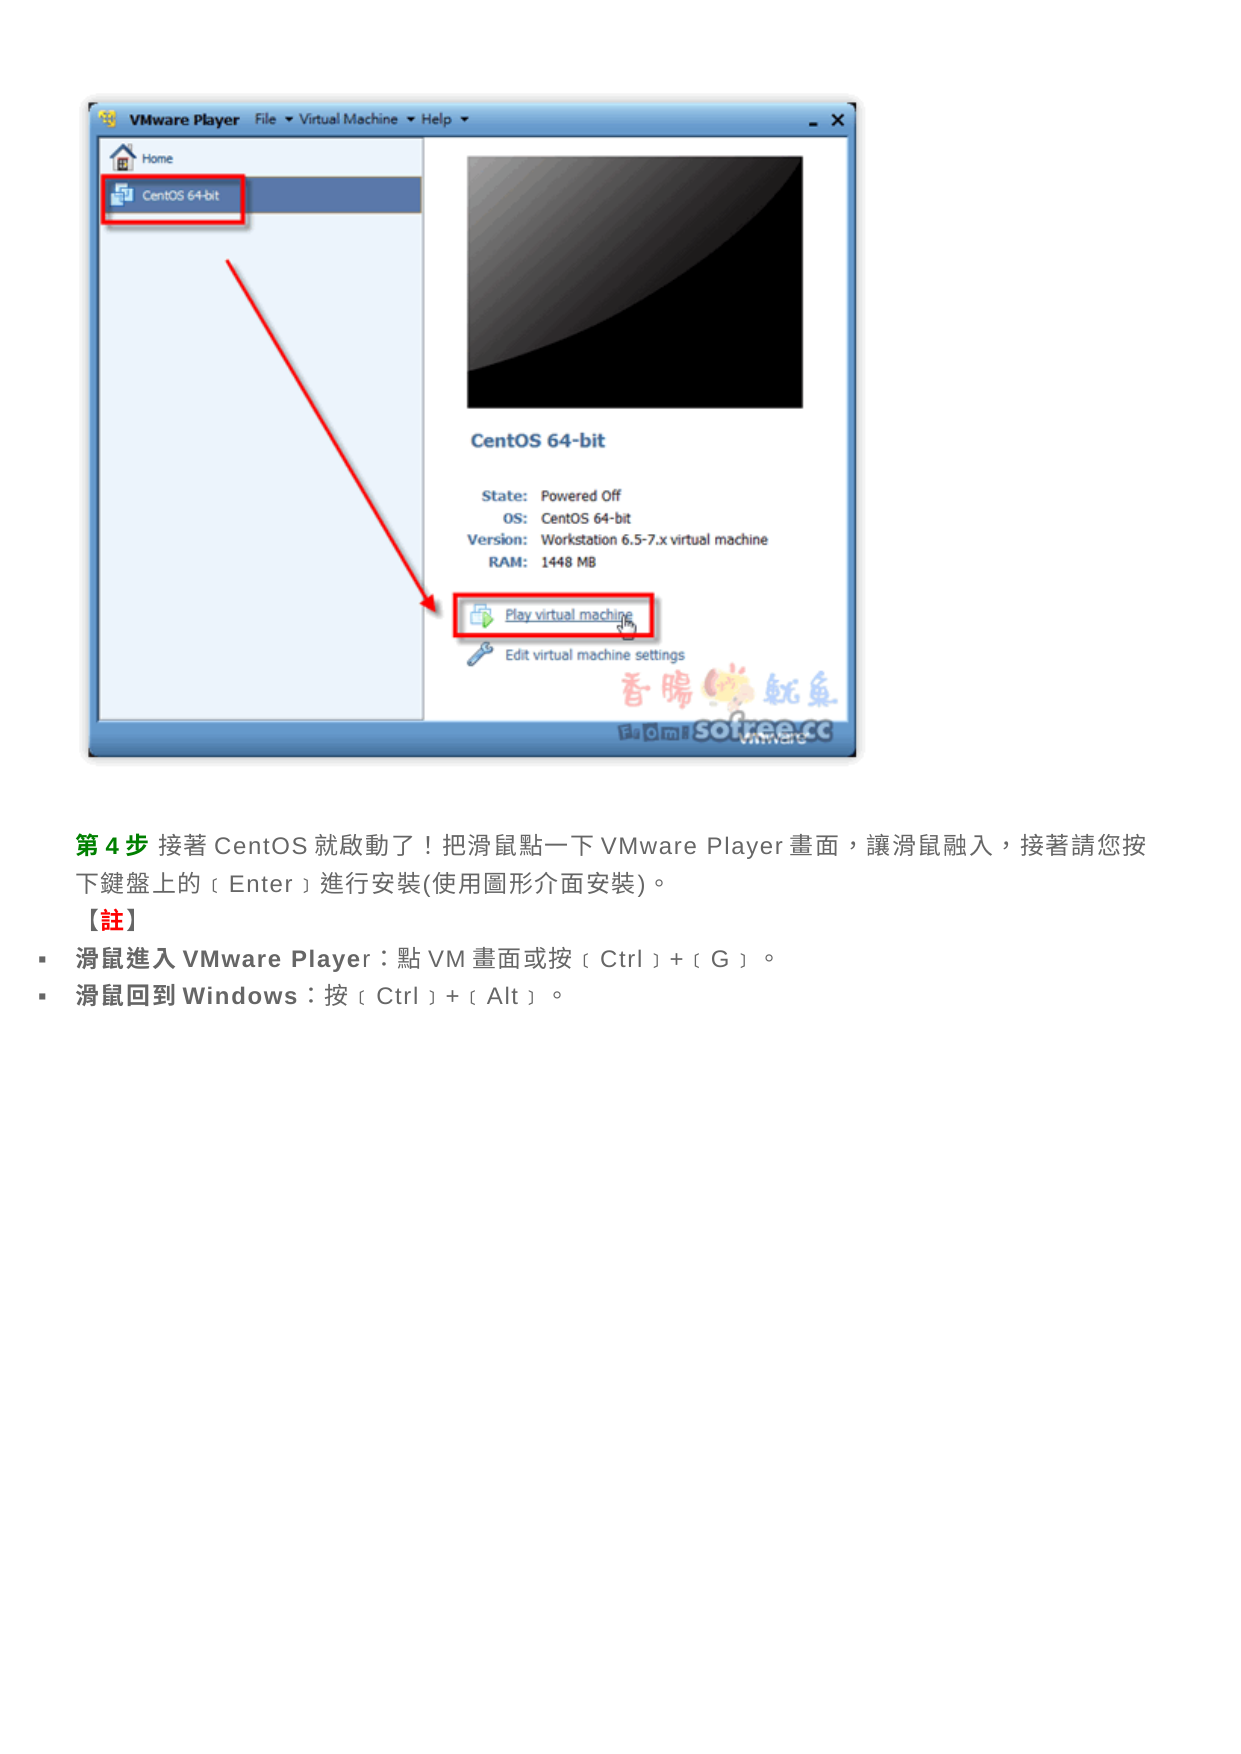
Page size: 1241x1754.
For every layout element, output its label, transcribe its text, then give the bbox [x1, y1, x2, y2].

text 第4步 接著CentOS就啟動了！把滑鼠點一下VMware Player畫面，讓滑鼠融入，接著請您按下鍵盤上的﹝Enter﹞進行安裝(使用圖形介面安裝)。 [75, 825, 1165, 900]
text 【註】 [75, 900, 1165, 938]
picture [75, 89, 870, 771]
list 滑鼠進入VMware Player：點VM畫面或按﹝Ctrl﹞+﹝G﹞。 [37, 938, 1165, 975]
list 滑鼠回到Windows：按﹝Ctrl﹞+﹝Alt﹞。 [37, 975, 1165, 1013]
